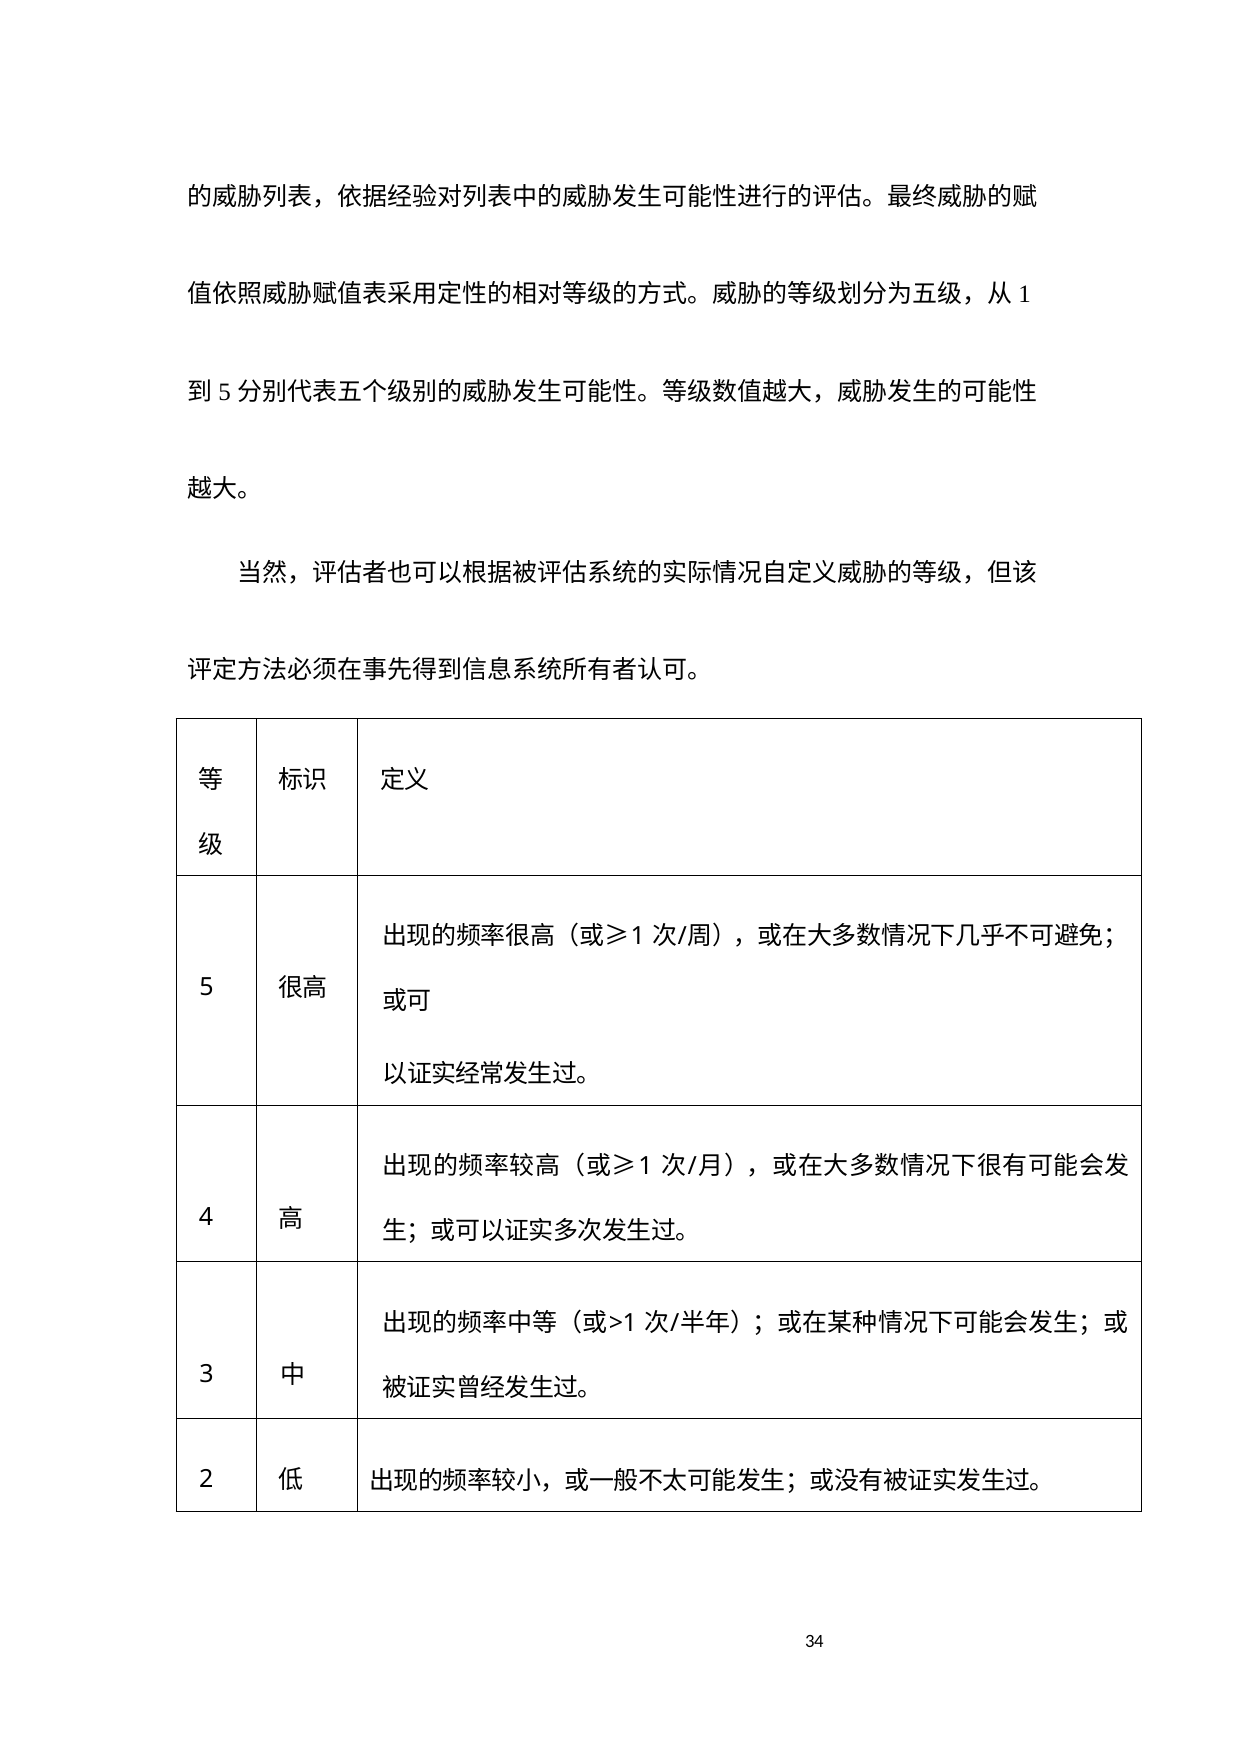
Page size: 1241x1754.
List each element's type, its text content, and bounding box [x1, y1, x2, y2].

table_header 定义 [358, 719, 1141, 875]
table_cell 出现的频率较小，或一般不太可能发生；或没有被证实发生过。 [358, 1419, 1141, 1511]
table_cell 出现的频率较高（或≥1 次/月），或在大多数情况下很有可能会发生；或可以证实多次发生过。 [358, 1106, 1141, 1261]
table_header 等级 [177, 719, 256, 875]
table_cell 4 [177, 1106, 256, 1261]
table_cell 出现的频率很高（或≥1 次/周），或在大多数情况下几乎不可避免；或可 以证实经常发生过。 [358, 876, 1141, 1104]
table_cell 很高 [257, 876, 357, 1104]
table_cell 出现的频率中等（或>1 次/半年）；或在某种情况下可能会发生；或被证实曾经发生过。 [358, 1262, 1141, 1418]
text 当然，评估者也可以根据被评估系统的实际情况自定义威胁的等级，但该评定方法必须在事先得到信息系统所有者认可。 [187, 538, 1053, 700]
table_cell 2 [177, 1419, 256, 1511]
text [187, 162, 1053, 519]
table_cell 低 [257, 1419, 357, 1511]
table_cell 高 [257, 1106, 357, 1261]
table_cell 中 [257, 1262, 357, 1418]
table_cell 3 [177, 1262, 256, 1418]
table_header 标识 [257, 719, 357, 875]
table_cell 5 [177, 876, 256, 1104]
